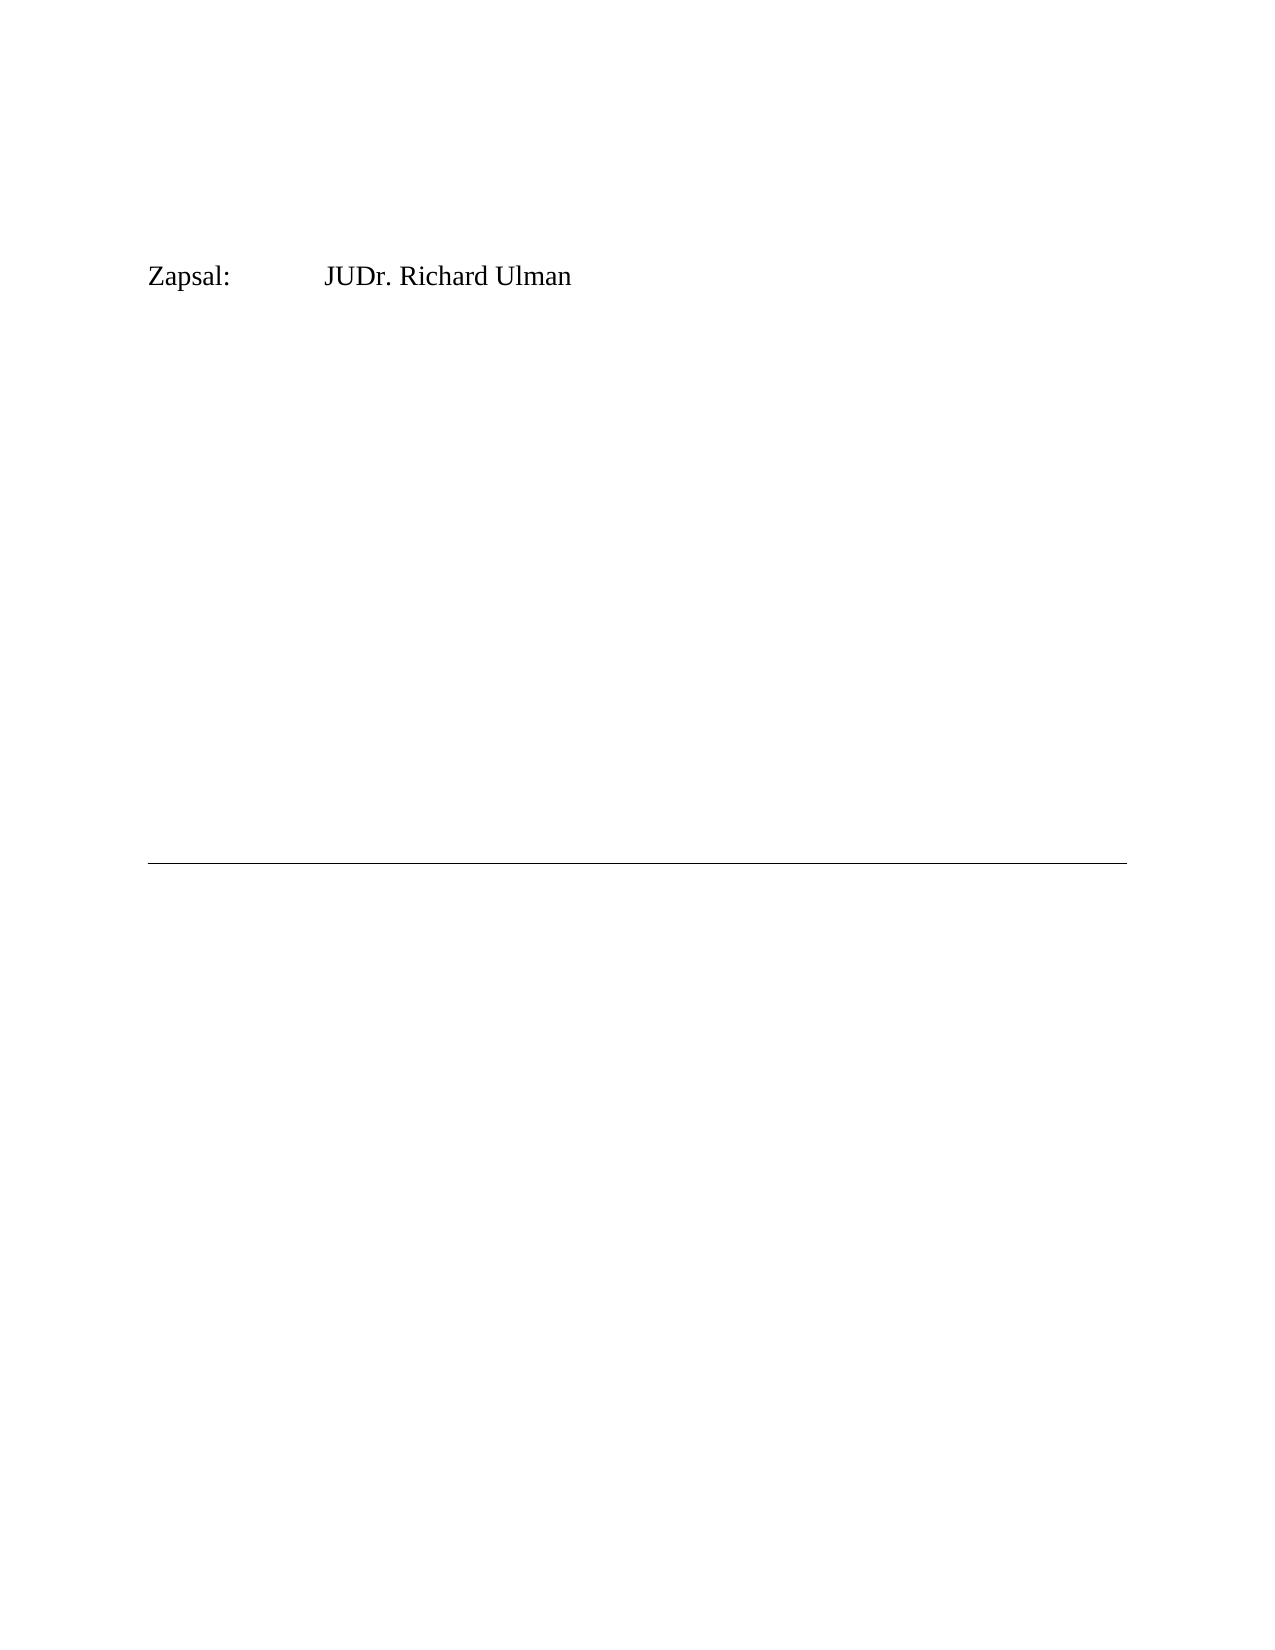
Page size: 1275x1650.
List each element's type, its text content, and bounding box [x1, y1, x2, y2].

table_header Zapsal: [148, 259, 324, 291]
table_header JUDr. Richard Ulman [324, 259, 1033, 291]
